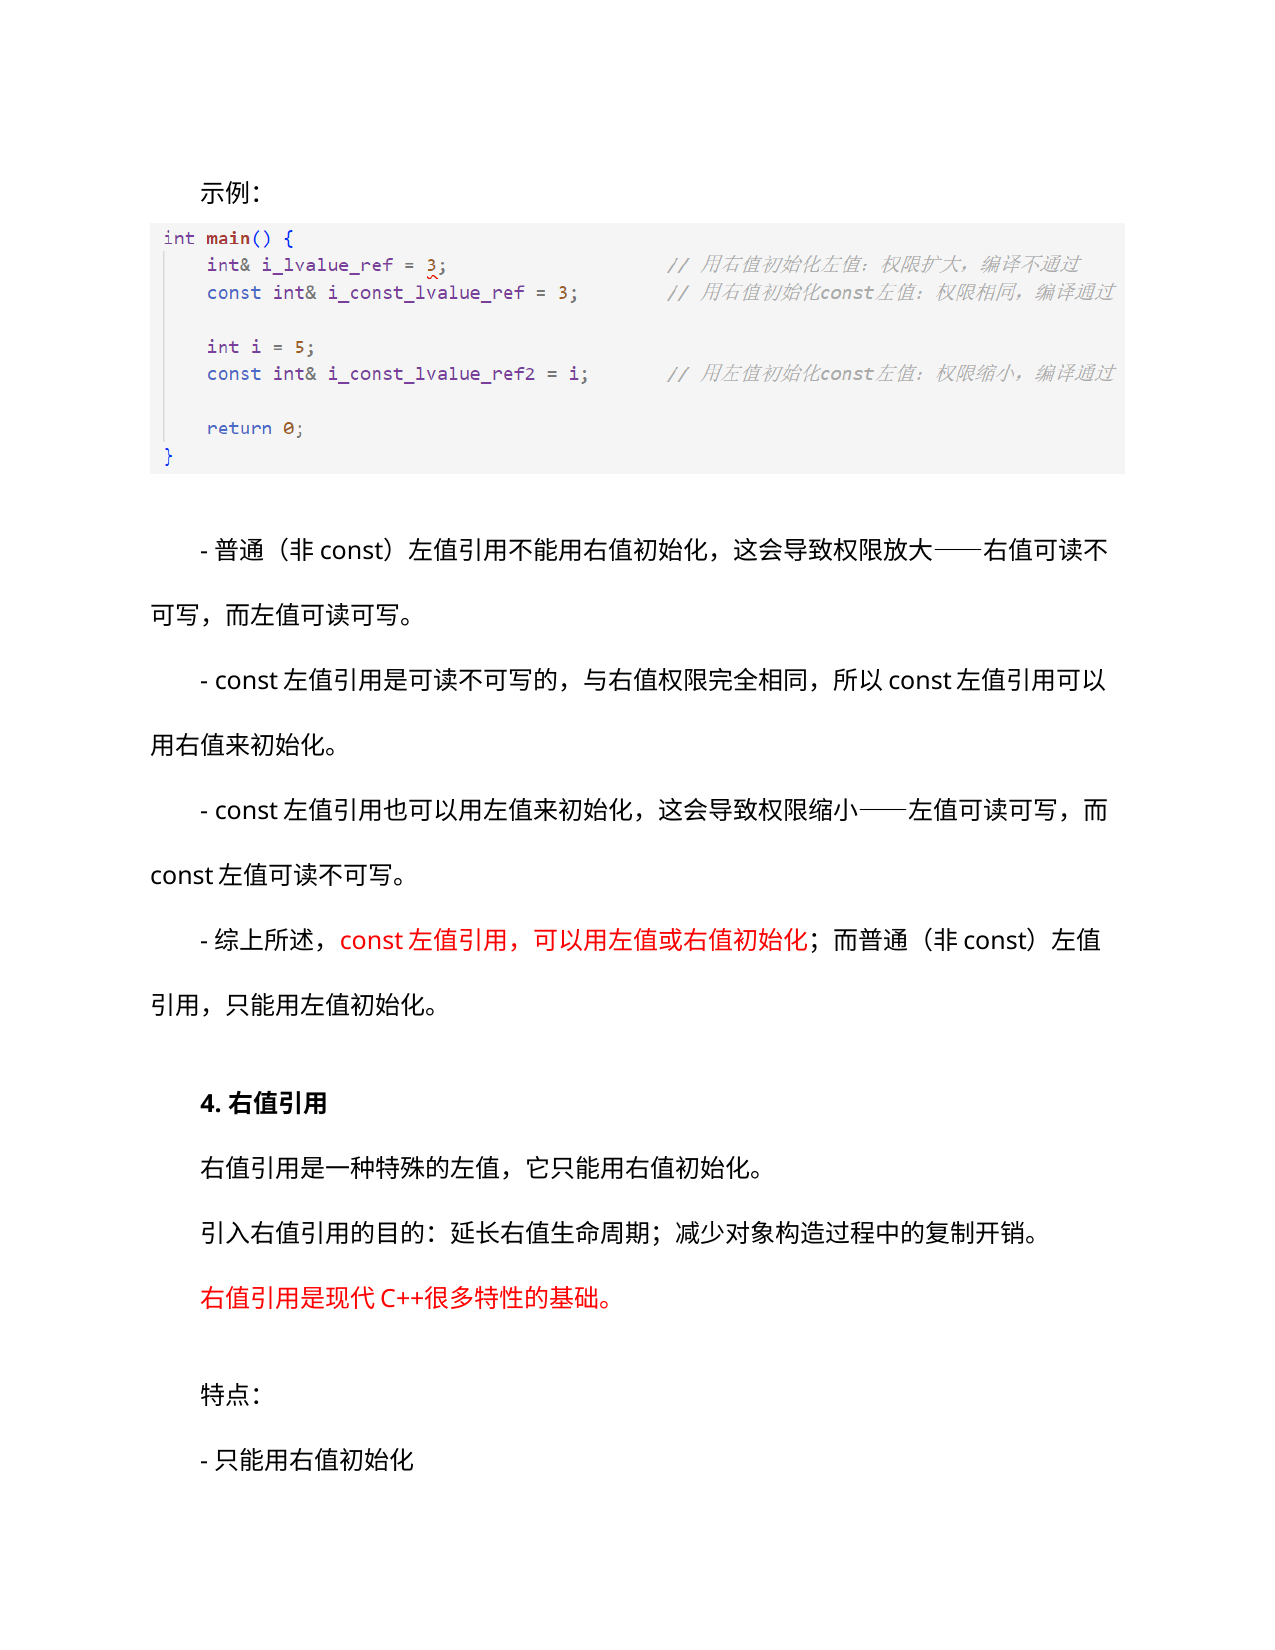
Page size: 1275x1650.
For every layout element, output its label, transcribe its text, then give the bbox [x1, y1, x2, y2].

text 引入右值引用的目的：延长右值生命周期；减少对象构造过程中的复制开销。 [150, 1199, 1125, 1264]
text 右值引用是一种特殊的左值，它只能用右值初始化。 [150, 1134, 1125, 1199]
text 示例： [150, 159, 1125, 223]
text - 综上所述，const左值引用，可以用左值或右值初始化；而普通（非const）左值引用，只能用左值初始化。 [150, 906, 1125, 1036]
text - 只能用右值初始化 [150, 1426, 1125, 1491]
text 4. 右值引用 [150, 1069, 1125, 1134]
text - const左值引用也可以用左值来初始化，这会导致权限缩小——左值可读可写，而const左值可读不可写。 [150, 776, 1125, 906]
text - const左值引用是可读不可写的，与右值权限完全相同，所以const左值引用可以用右值来初始化。 [150, 646, 1125, 776]
text 特点： [150, 1361, 1125, 1426]
text - 普通（非const）左值引用不能用右值初始化，这会导致权限放大——右值可读不可写，而左值可读可写。 [150, 516, 1125, 646]
text 右值引用是现代C++很多特性的基础。 [150, 1264, 1125, 1329]
picture [150, 223, 1125, 474]
